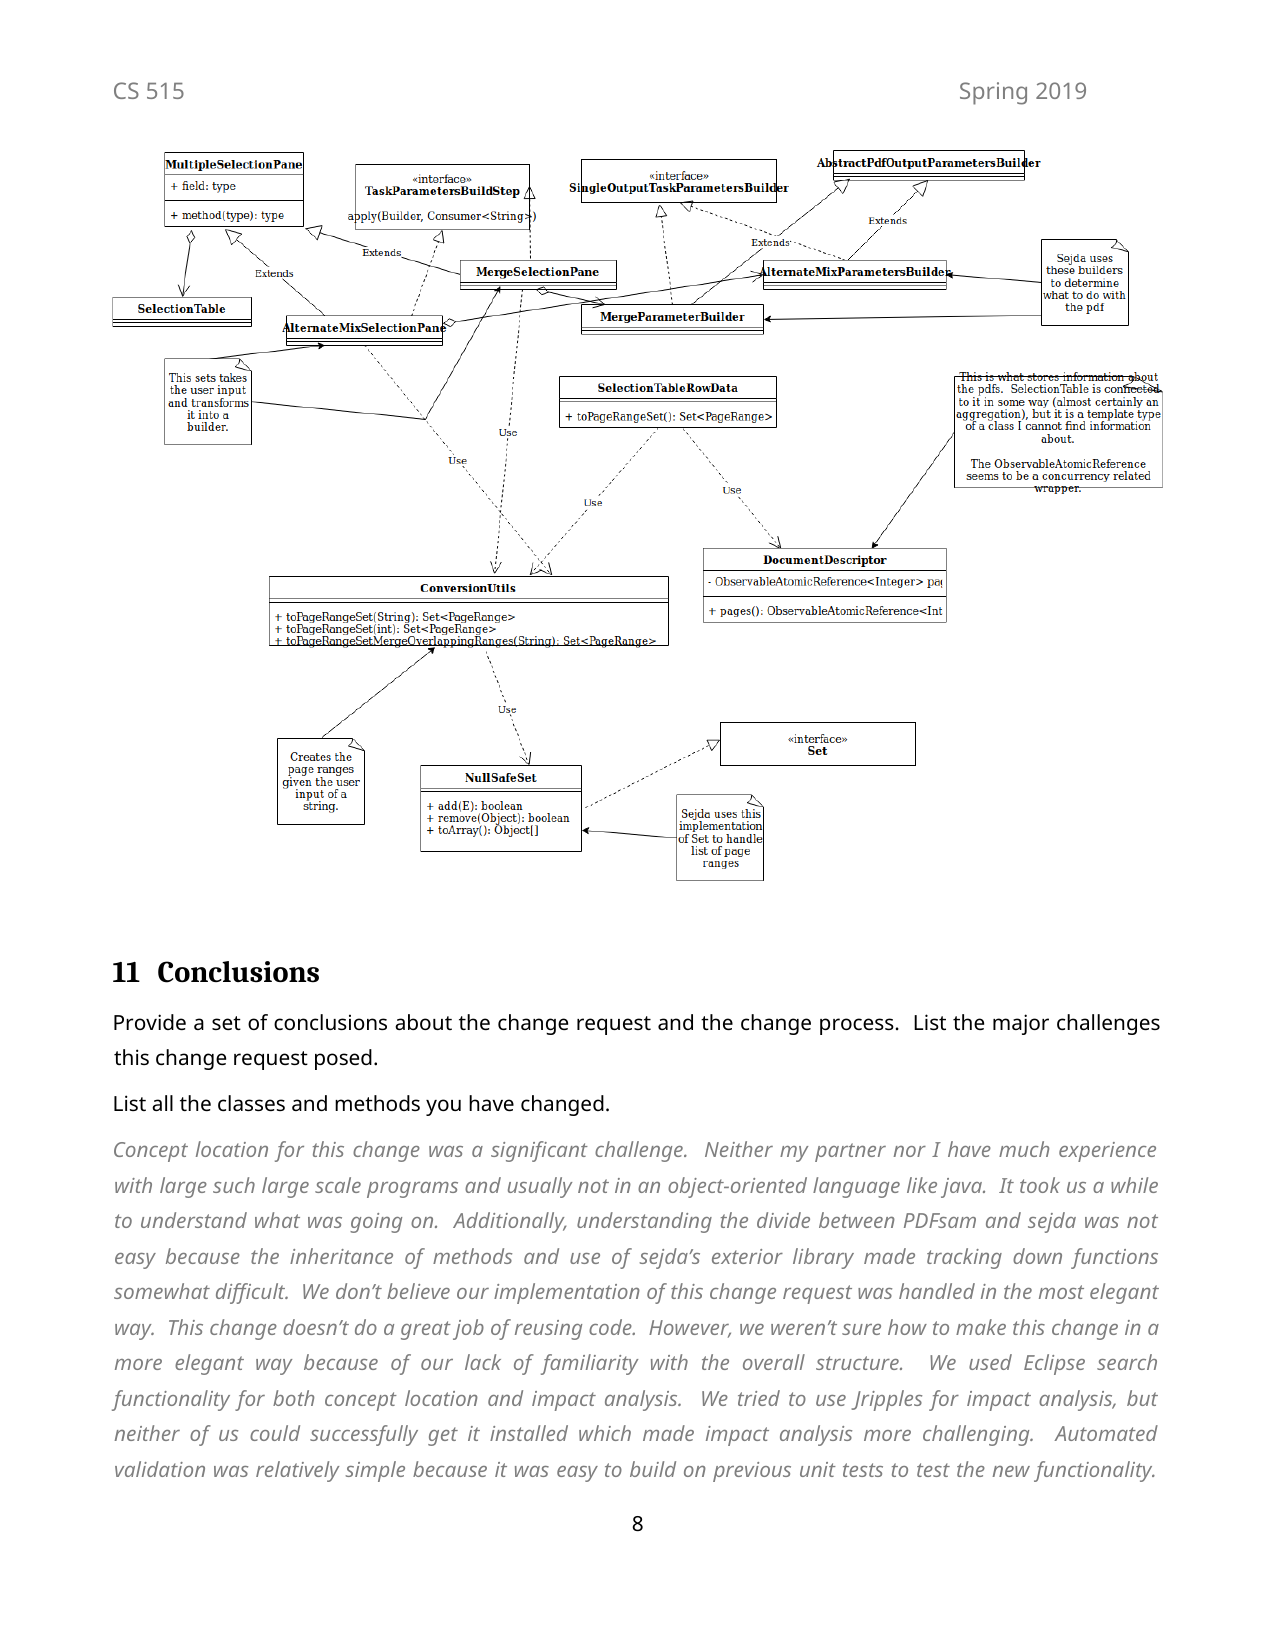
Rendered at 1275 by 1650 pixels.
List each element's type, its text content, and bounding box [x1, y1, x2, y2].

subtitle Conclusions [112, 956, 1162, 991]
text Provide a set of conclusions about the change request and the change process. List the major challenges this change request posed. [112, 1008, 1162, 1072]
picture [112, 150, 1163, 889]
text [112, 1135, 1162, 1483]
text List all the classes and methods you have changed. [112, 1089, 1162, 1118]
